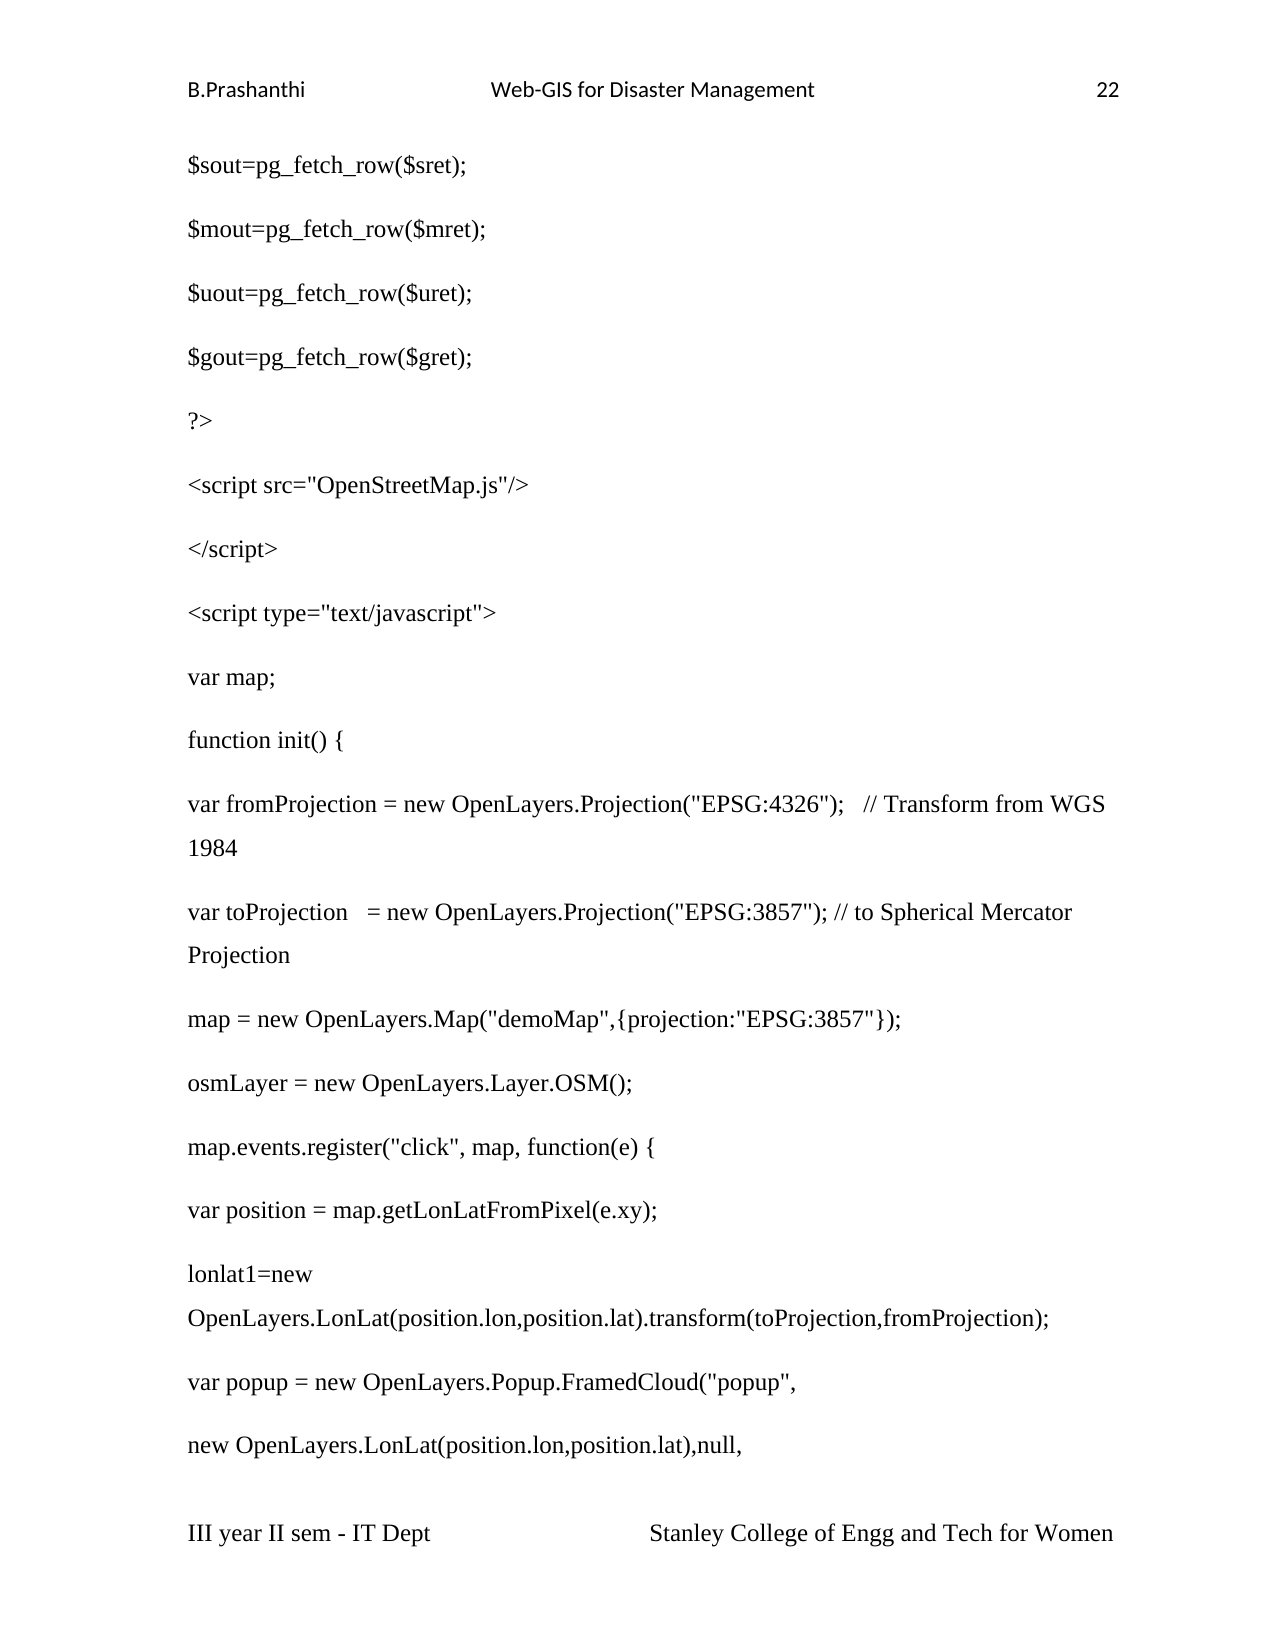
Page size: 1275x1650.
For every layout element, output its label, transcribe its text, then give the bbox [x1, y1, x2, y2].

text $uout=pg_fetch_row($uret); [187, 278, 1125, 307]
text <script src="OpenStreetMap.js"/> [187, 470, 1125, 498]
text $mout=pg_fetch_row($mret); [187, 214, 1125, 243]
text lonlat1=new OpenLayers.LonLat(position.lon,position.lat).transform(toProjection,fromProjection); [187, 1259, 1125, 1331]
text $sout=pg_fetch_row($sret); [187, 150, 1125, 179]
text var popup = new OpenLayers.Popup.FramedCloud("popup", [187, 1367, 1125, 1395]
text </script> [187, 534, 1125, 562]
text map = new OpenLayers.Map("demoMap",{projection:"EPSG:3857"}); [187, 1004, 1125, 1032]
text $gout=pg_fetch_row($gret); [187, 342, 1125, 371]
text <script type="text/javascript"> [187, 598, 1125, 626]
text ?> [187, 406, 1125, 434]
text function init() { [187, 726, 1125, 754]
text var toProjection = new OpenLayers.Projection("EPSG:3857"); // to Spherical Mercator Projection [187, 897, 1125, 968]
text var map; [187, 662, 1125, 690]
text map.events.register("click", map, function(e) { [187, 1132, 1125, 1160]
text var position = map.getLonLatFromPixel(e.xy); [187, 1196, 1125, 1224]
text osmLayer = new OpenLayers.Layer.OSM(); [187, 1068, 1125, 1096]
text new OpenLayers.LonLat(position.lon,position.lat),null, [187, 1431, 1125, 1459]
text var fromProjection = new OpenLayers.Projection("EPSG:4326"); // Transform from WGS 1984 [187, 789, 1125, 861]
